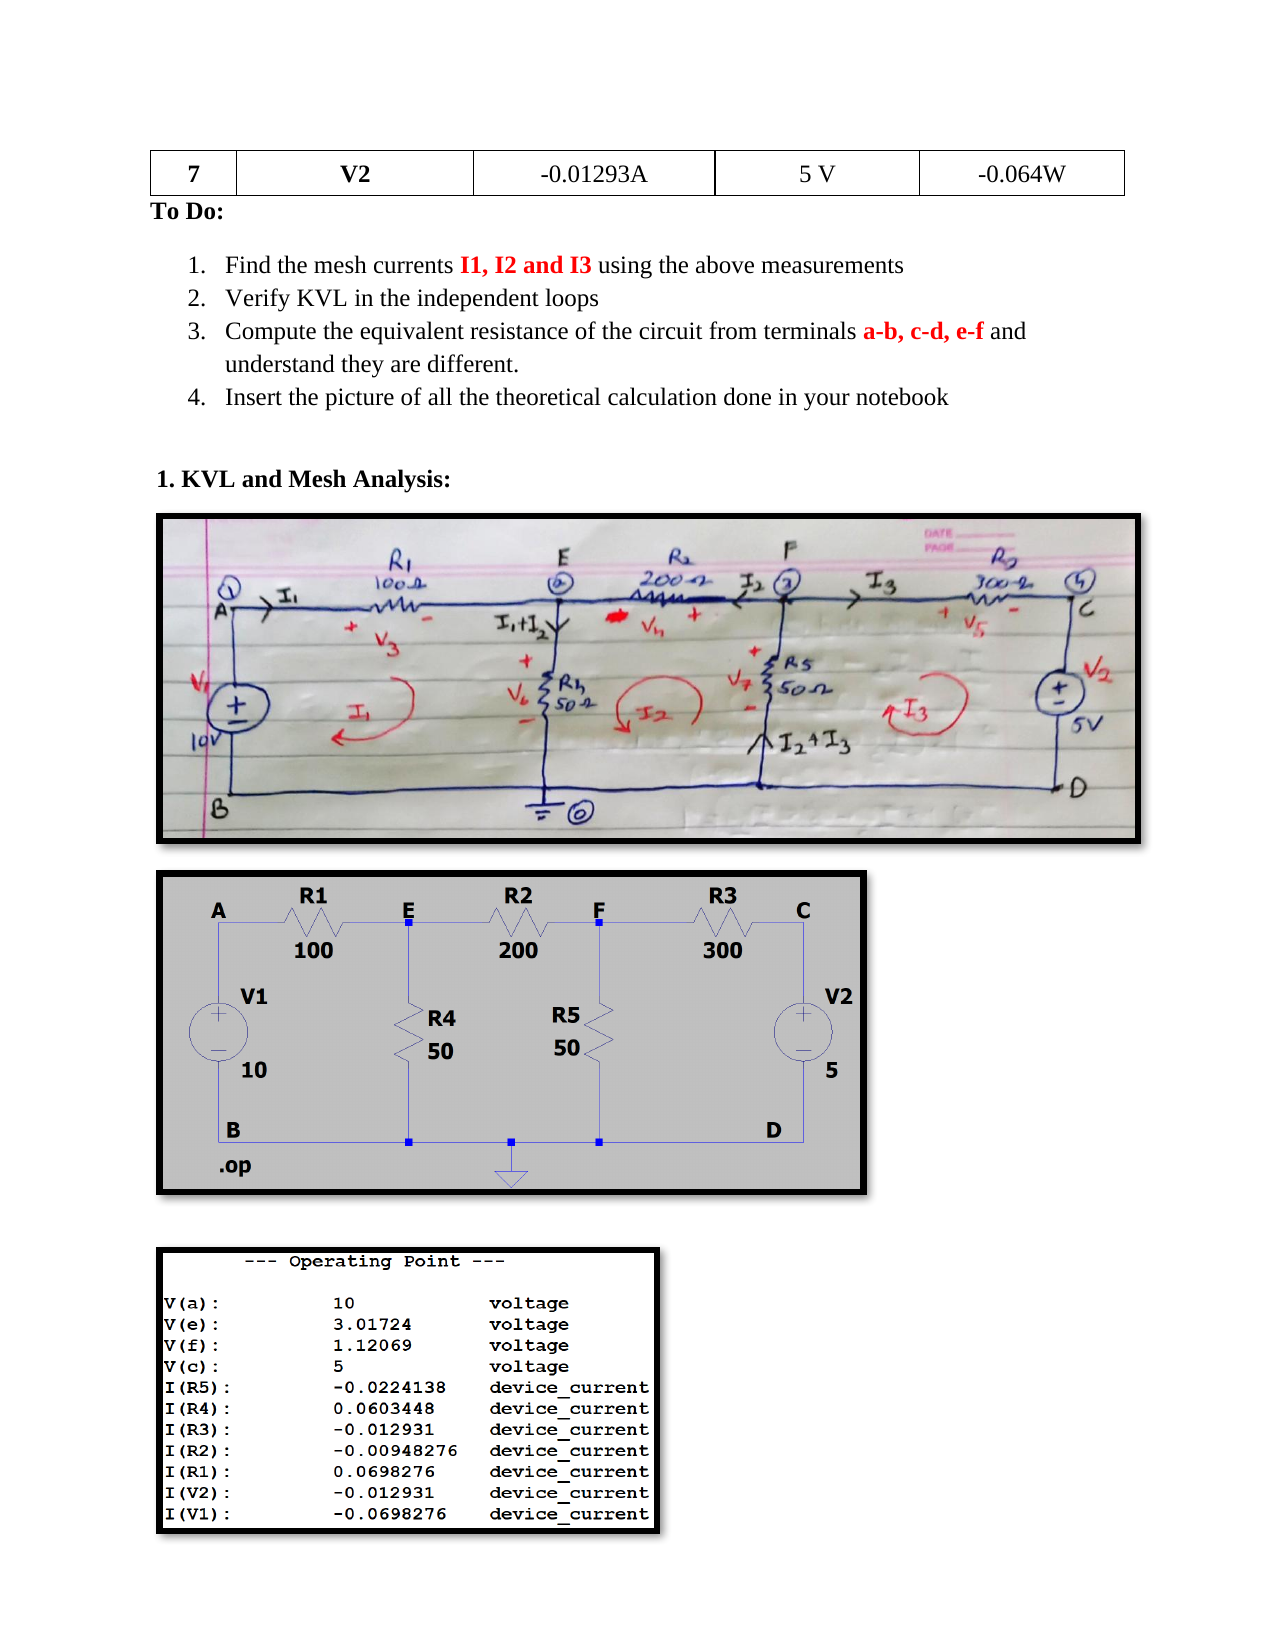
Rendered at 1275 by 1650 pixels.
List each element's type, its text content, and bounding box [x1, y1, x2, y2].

table_cell -0.01293A [474, 151, 714, 195]
text 1. KVL and Mesh Analysis: [150, 464, 1125, 493]
table_cell V2 [237, 151, 473, 195]
list Insert the picture of all the theoretical calculation done in your notebook [187, 382, 1125, 411]
table_cell 7 [151, 151, 236, 195]
list Compute the equivalent resistance of the circuit from terminals a-b, c-d, e-f and understand they are different. [187, 316, 1125, 378]
picture [163, 1253, 654, 1528]
picture [163, 519, 1135, 838]
list Find the mesh currents I1, I2 and I3 using the above measurements [187, 250, 1125, 279]
table_cell 5 V [716, 151, 919, 195]
list Verify KVL in the independent loops [187, 283, 1125, 312]
table_cell -0.064W [920, 151, 1124, 195]
picture [163, 877, 860, 1189]
text To Do: [150, 196, 1125, 225]
